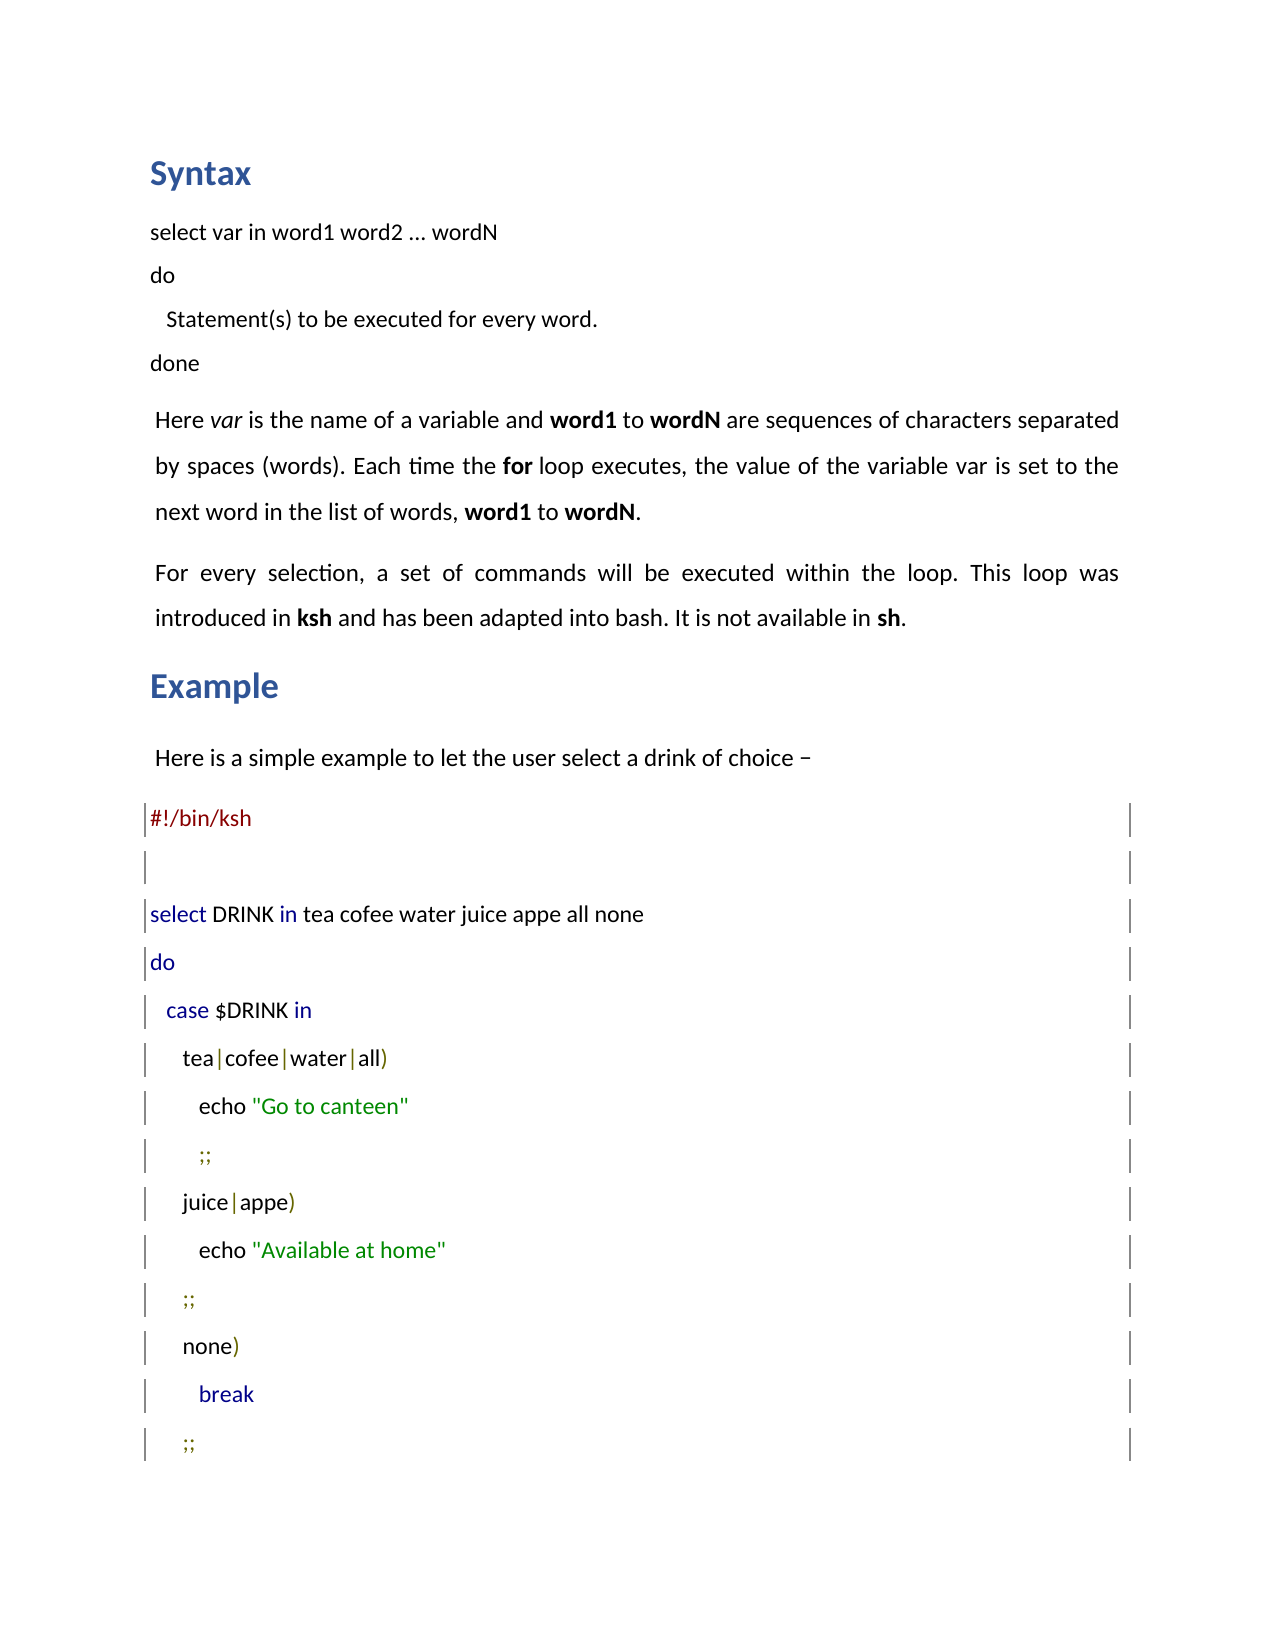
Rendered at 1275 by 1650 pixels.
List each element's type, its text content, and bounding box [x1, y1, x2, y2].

subtitle Syntax [150, 150, 1125, 194]
text do [146, 947, 1129, 981]
text Here var is the name of a variable and word1 to wordN are sequences of characters separated by spaces (words). Each time the for loop executes, the value of the variable var is set to the next word in the list of words, word1 to wordN. [155, 404, 1120, 527]
text do [150, 261, 1125, 290]
text echo "Available at home" [146, 1235, 1129, 1269]
text tea|cofee|water|all) [146, 1043, 1129, 1077]
text ;; [144, 1427, 1130, 1461]
text ;; [146, 1139, 1129, 1173]
text select DRINK in tea cofee water juice appe all none [146, 899, 1129, 933]
text For every selection, a set of commands will be executed within the loop. This loop was introduced in ksh and has been adapted into bash. It is not available in sh. [155, 557, 1120, 633]
text Here is a simple example to let the user select a drink of choice − [155, 742, 1120, 773]
text select var in word1 word2 ... wordN [150, 217, 1125, 246]
text juice|appe) [146, 1187, 1129, 1221]
text echo "Go to canteen" [146, 1091, 1129, 1125]
text case $DRINK in [146, 995, 1129, 1029]
text none) [146, 1331, 1129, 1365]
text ;; [146, 1283, 1129, 1317]
text #!/bin/ksh [146, 803, 1129, 837]
text done [150, 348, 1125, 377]
text break [146, 1379, 1129, 1413]
text Statement(s) to be executed for every word. [150, 304, 1125, 334]
subtitle Example [150, 663, 1125, 708]
